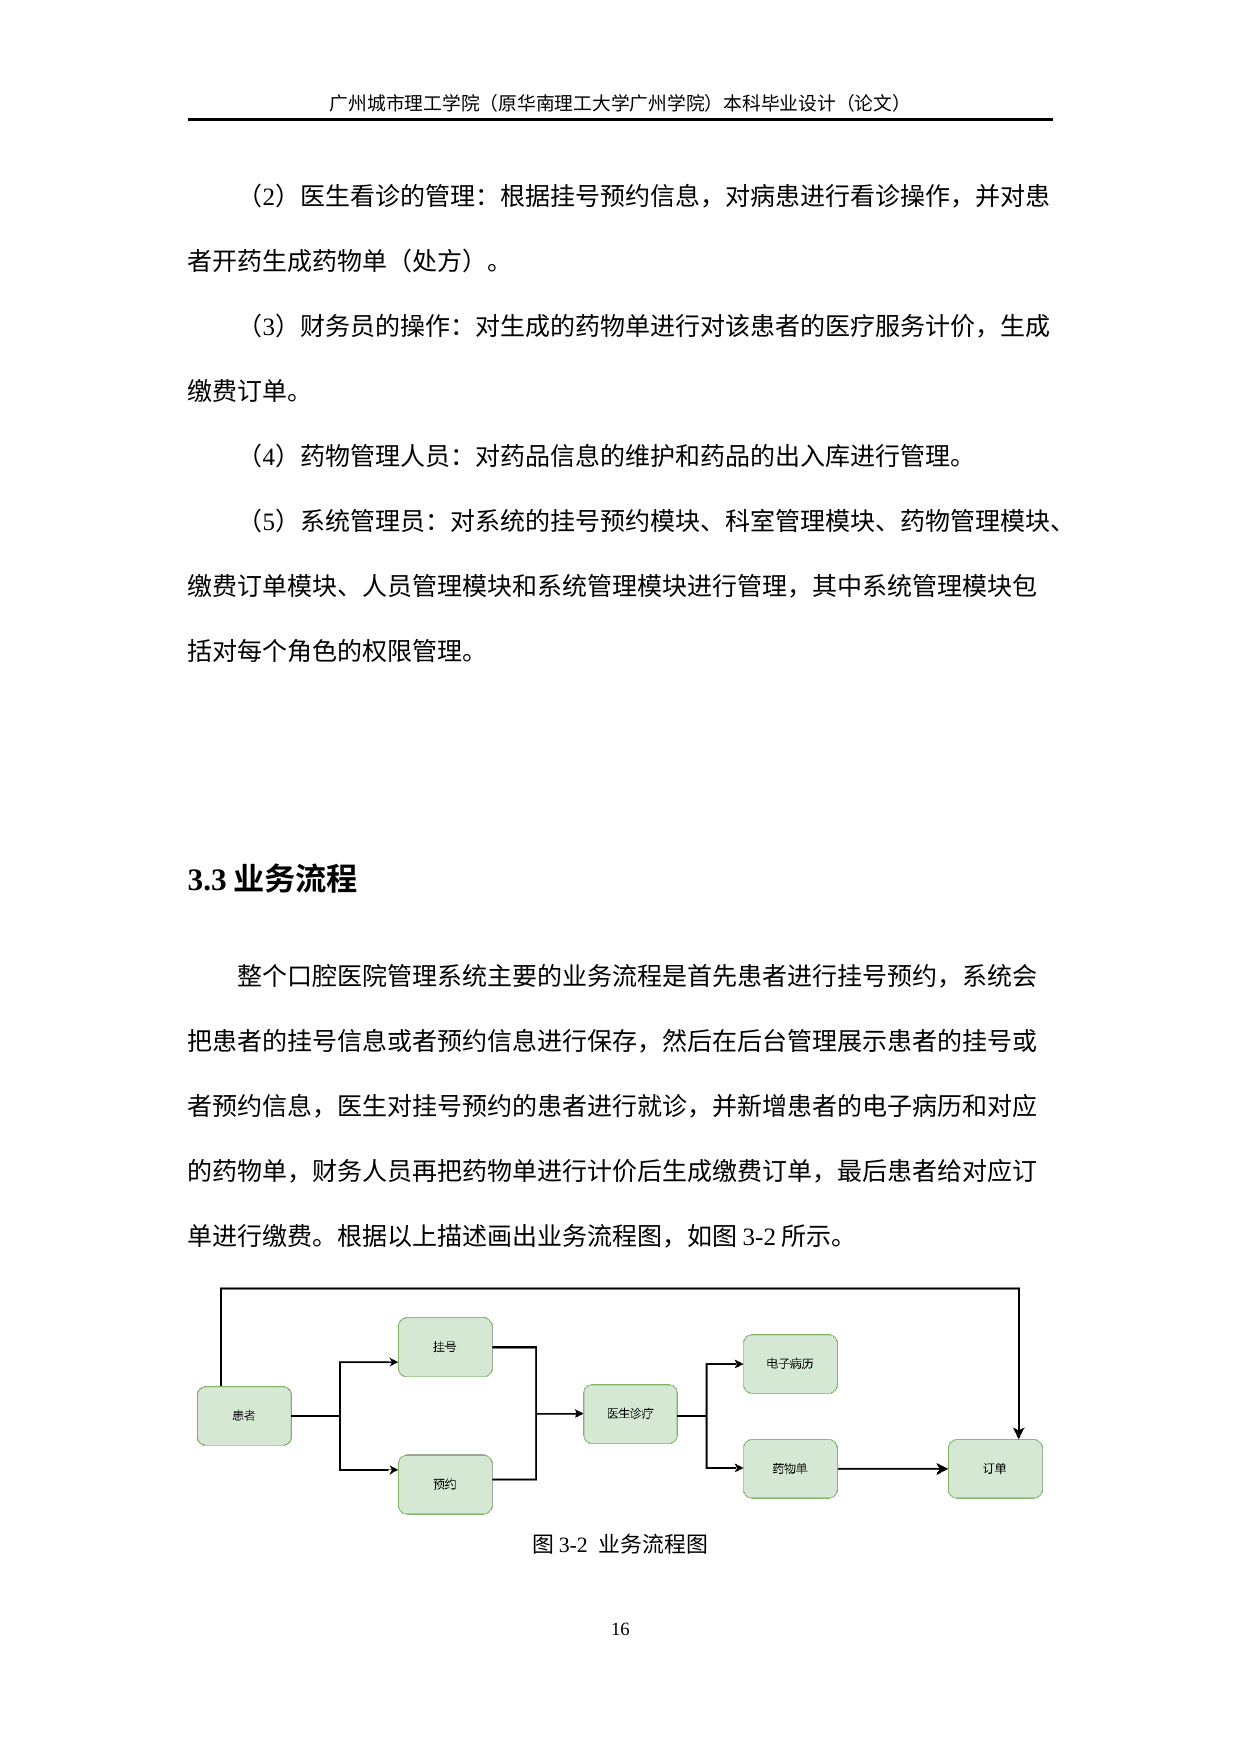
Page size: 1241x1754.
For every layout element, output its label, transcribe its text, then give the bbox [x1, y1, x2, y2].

title （3）财务员的操作：对生成的药物单进行对该患者的医疗服务计价，生成缴费订单。 [187, 292, 1053, 422]
title （5）系统管理员：对系统的挂号预约模块、科室管理模块、药物管理模块、缴费订单模块、人员管理模块和系统管理模块进行管理，其中系统管理模块包括对每个角色的权限管理。 [187, 487, 1053, 682]
title （2）医生看诊的管理：根据挂号预约信息，对病患进行看诊操作，并对患者开药生成药物单（处方）。 [187, 162, 1053, 292]
title （4）药物管理人员：对药品信息的维护和药品的出入库进行管理。 [187, 422, 1053, 487]
title 3.3业务流程 [187, 844, 1053, 909]
picture [187, 1270, 1053, 1524]
title 图3-2 业务流程图 [187, 1527, 1053, 1559]
title 整个口腔医院管理系统主要的业务流程是首先患者进行挂号预约，系统会把患者的挂号信息或者预约信息进行保存，然后在后台管理展示患者的挂号或者预约信息，医生对挂号预约的患者进行就诊，并新增患者的电子病历和对应的药物单，财务人员再把药物单进行计价后生成缴费订单，最后患者给对应订单进行缴费。根据以上描述画出业务流程图，如图3-2所示。 [187, 942, 1053, 1267]
